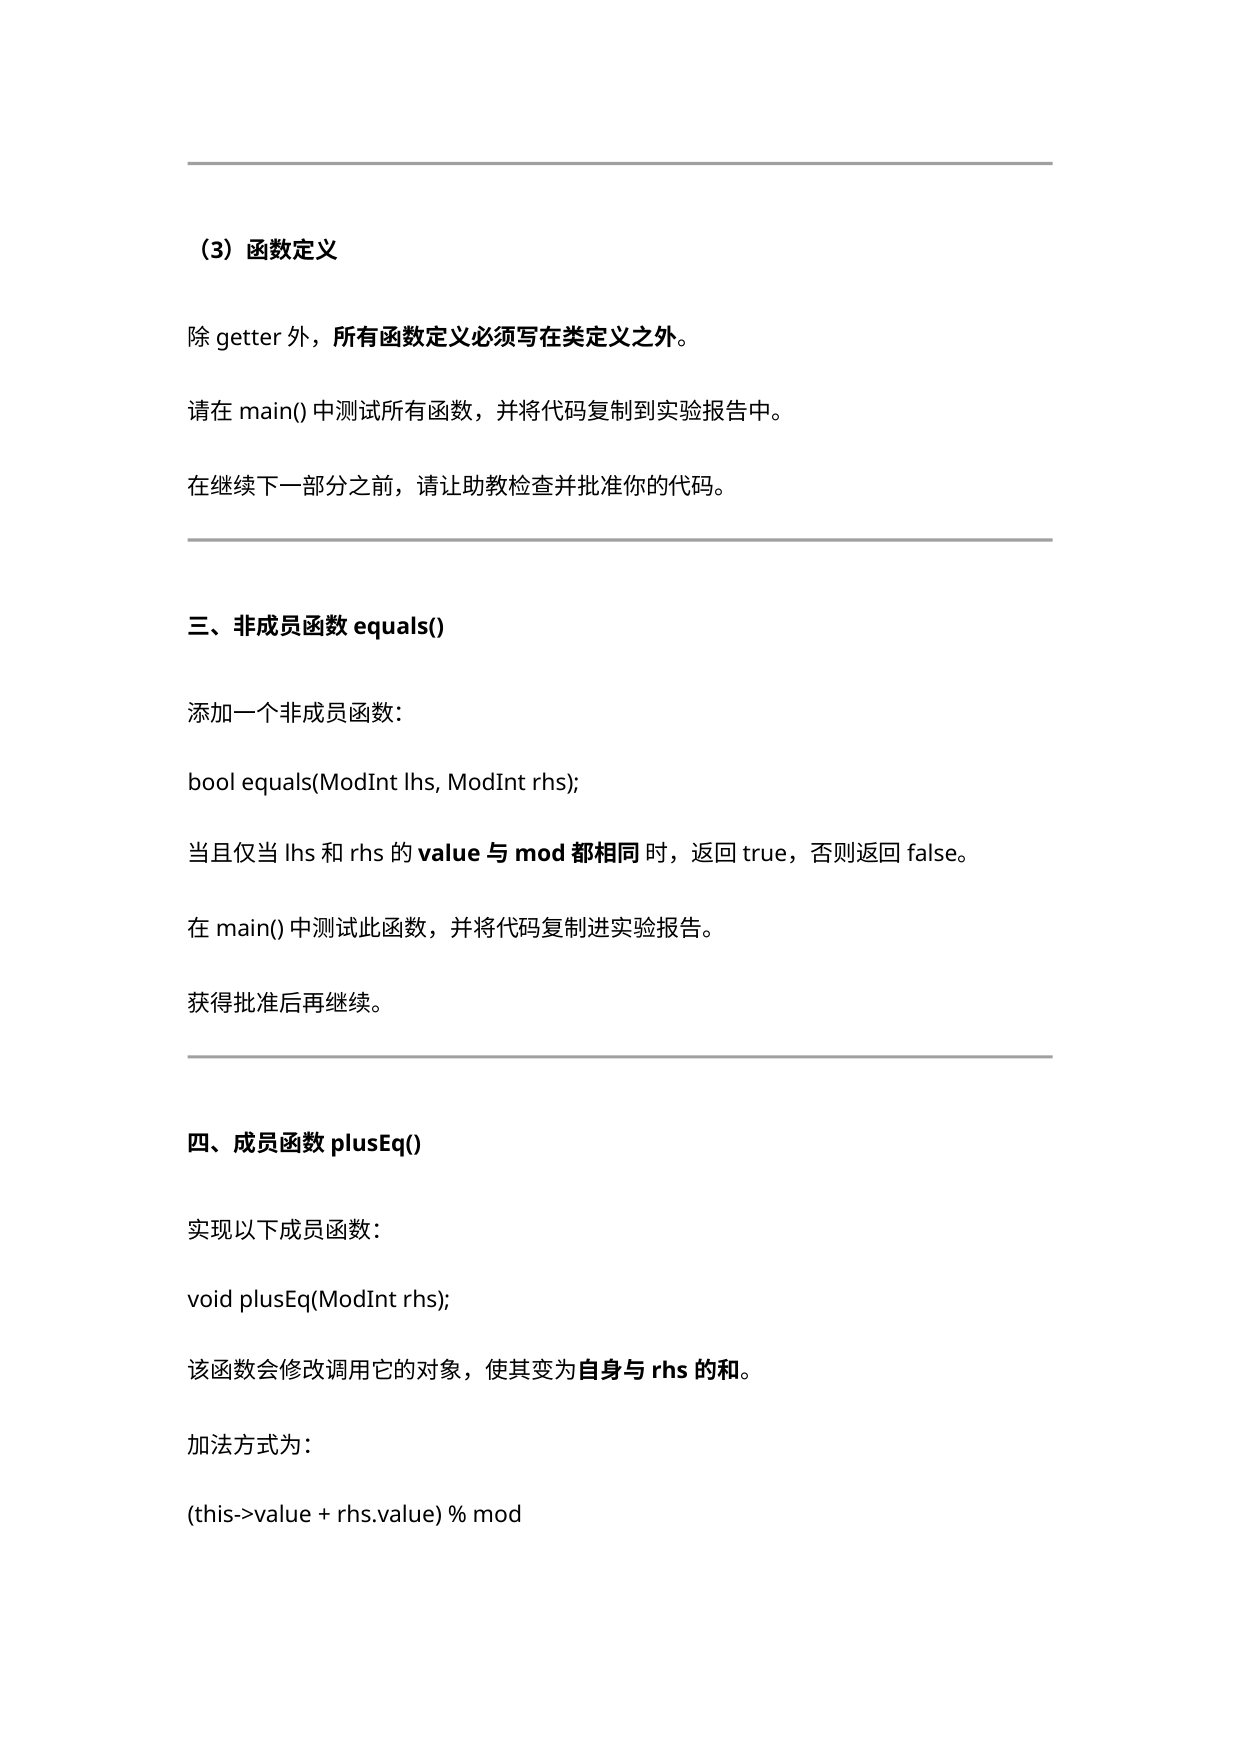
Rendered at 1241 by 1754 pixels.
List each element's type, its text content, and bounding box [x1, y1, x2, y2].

text 当且仅当 lhs 和 rhs 的 value 与 mod 都相同 时，返回 true，否则返回 false。 在 main() 中测试此函数，并将代码复制进实验报告。 获得批准后再继续。 [187, 819, 1053, 1034]
text 添加一个非成员函数： [187, 679, 1053, 744]
text 该函数会修改调用它的对象，使其变为自身与 rhs 的和。 加法方式为： [187, 1336, 1053, 1476]
text (this->value + rhs.value) % mod [187, 1497, 1053, 1530]
text 除 getter 外，所有函数定义必须写在类定义之外。 请在 main() 中测试所有函数，并将代码复制到实验报告中。 在继续下一部分之前，请让助教检查并批准你的代码。 [187, 302, 1053, 517]
text void plusEq(ModInt rhs); [187, 1282, 1053, 1315]
text 四、成员函数 plusEq() [187, 1109, 1053, 1174]
text （3）函数定义 [187, 216, 1053, 281]
text bool equals(ModInt lhs, ModInt rhs); [187, 766, 1053, 798]
text 实现以下成员函数： [187, 1196, 1053, 1261]
text 三、非成员函数 equals() [187, 592, 1053, 657]
